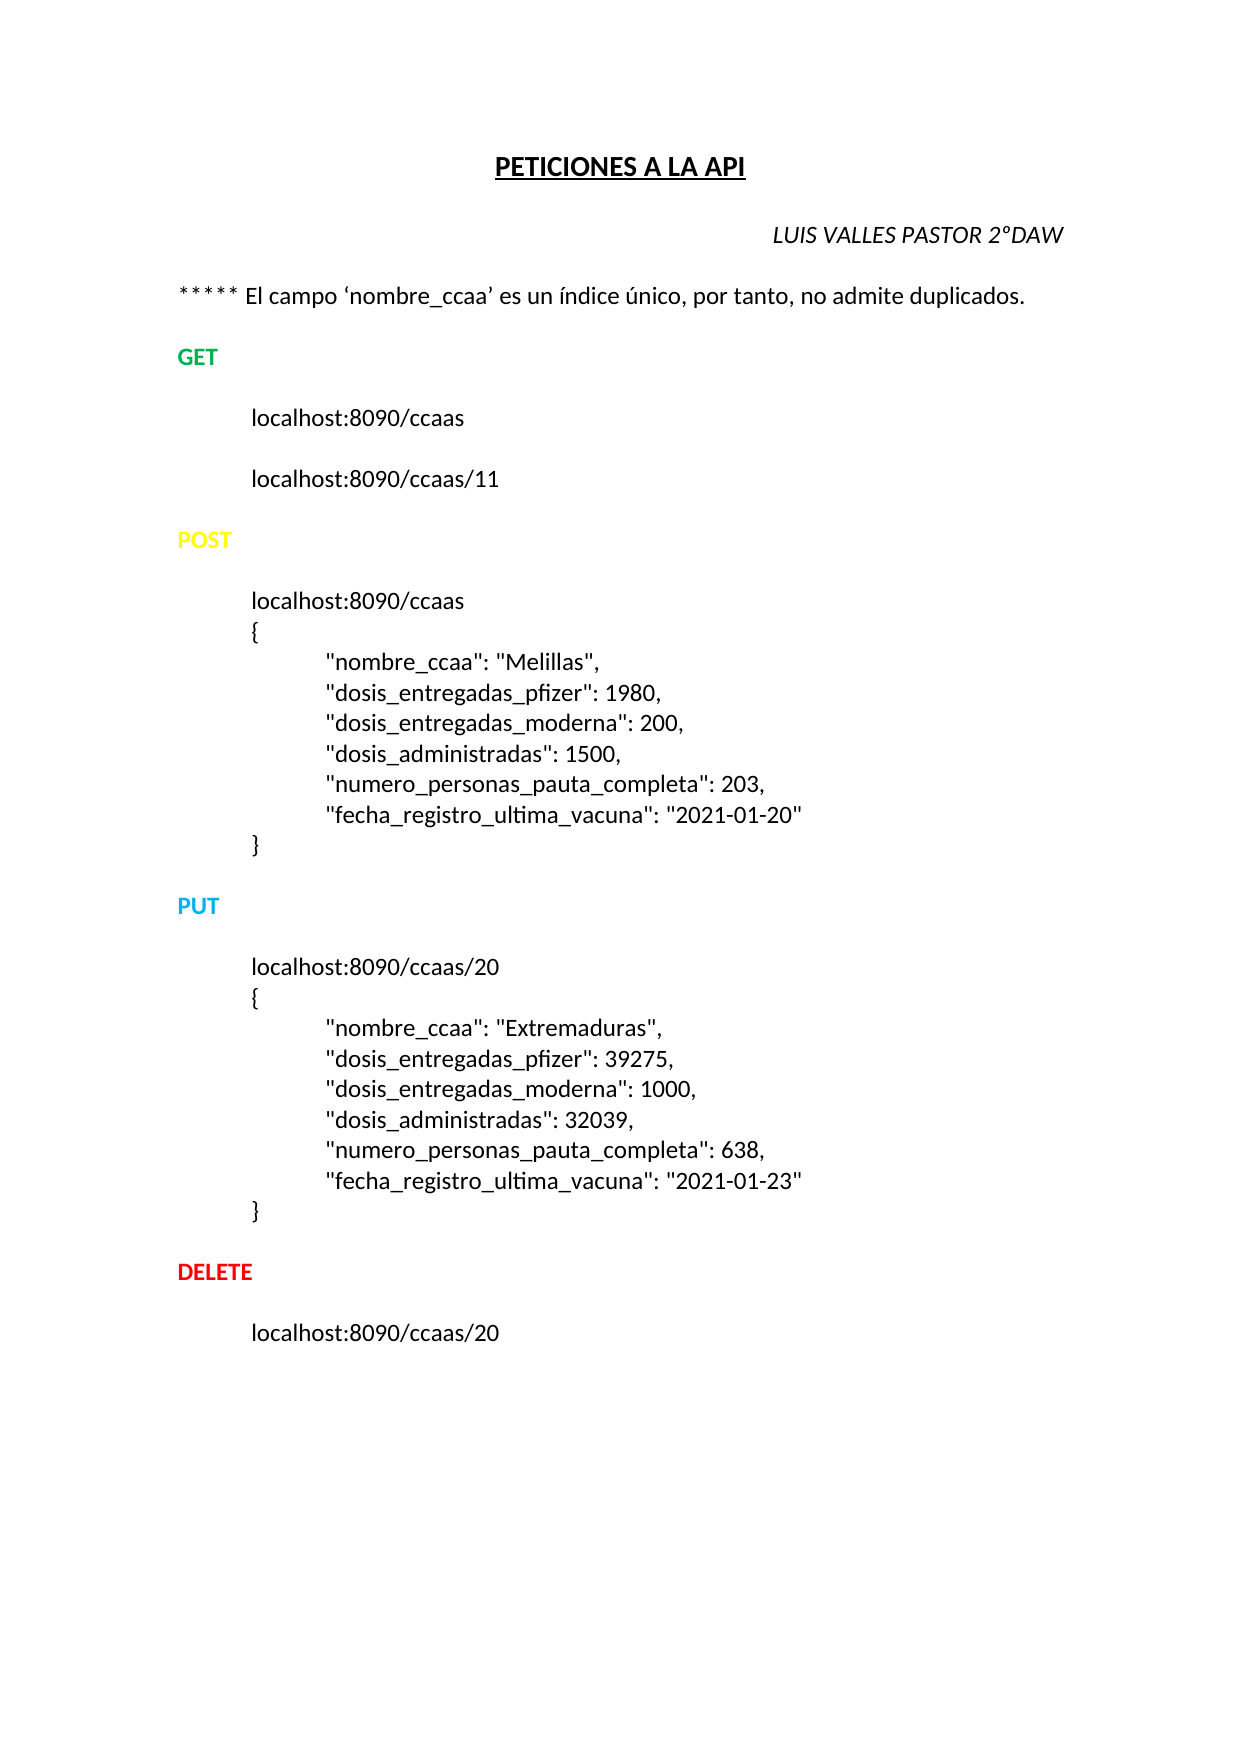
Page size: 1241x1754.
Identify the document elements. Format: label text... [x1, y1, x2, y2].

text GET [177, 341, 1063, 371]
text "fecha_registro_ultima_vacuna": "2021-01-23" [177, 1165, 1063, 1196]
text DELETE [177, 1257, 1063, 1287]
text "fecha_registro_ultima_vacuna": "2021-01-20" [177, 799, 1063, 829]
text "dosis_entregadas_pfizer": 1980, [177, 677, 1063, 707]
text } [177, 1196, 1063, 1226]
text "dosis_entregadas_pfizer": 39275, [177, 1043, 1063, 1073]
text localhost:8090/ccaas/11 [177, 463, 1063, 493]
text POST [177, 524, 1063, 554]
text ***** El campo ‘nombre_ccaa’ es un índice único, por tanto, no admite duplicados. [177, 280, 1063, 310]
text } [177, 829, 1063, 860]
text localhost:8090/ccaas/20 [177, 951, 1063, 982]
text "dosis_entregadas_moderna": 1000, [177, 1073, 1063, 1104]
text "dosis_administradas": 1500, [177, 738, 1063, 768]
text localhost:8090/ccaas [177, 402, 1063, 432]
text "numero_personas_pauta_completa": 638, [177, 1134, 1063, 1165]
text PUT [177, 890, 1063, 921]
text localhost:8090/ccaas [177, 585, 1063, 616]
text PETICIONES A LA API [177, 148, 1063, 183]
text "dosis_entregadas_moderna": 200, [177, 707, 1063, 738]
text LUIS VALLES PASTOR 2ºDAW [177, 219, 1063, 249]
text "nombre_ccaa": "Melillas", [177, 646, 1063, 677]
text "nombre_ccaa": "Extremaduras", [177, 1012, 1063, 1043]
text { [177, 616, 1063, 646]
text localhost:8090/ccaas/20 [177, 1318, 1063, 1348]
text "numero_personas_pauta_completa": 203, [177, 768, 1063, 799]
text "dosis_administradas": 32039, [177, 1104, 1063, 1134]
text { [177, 982, 1063, 1012]
